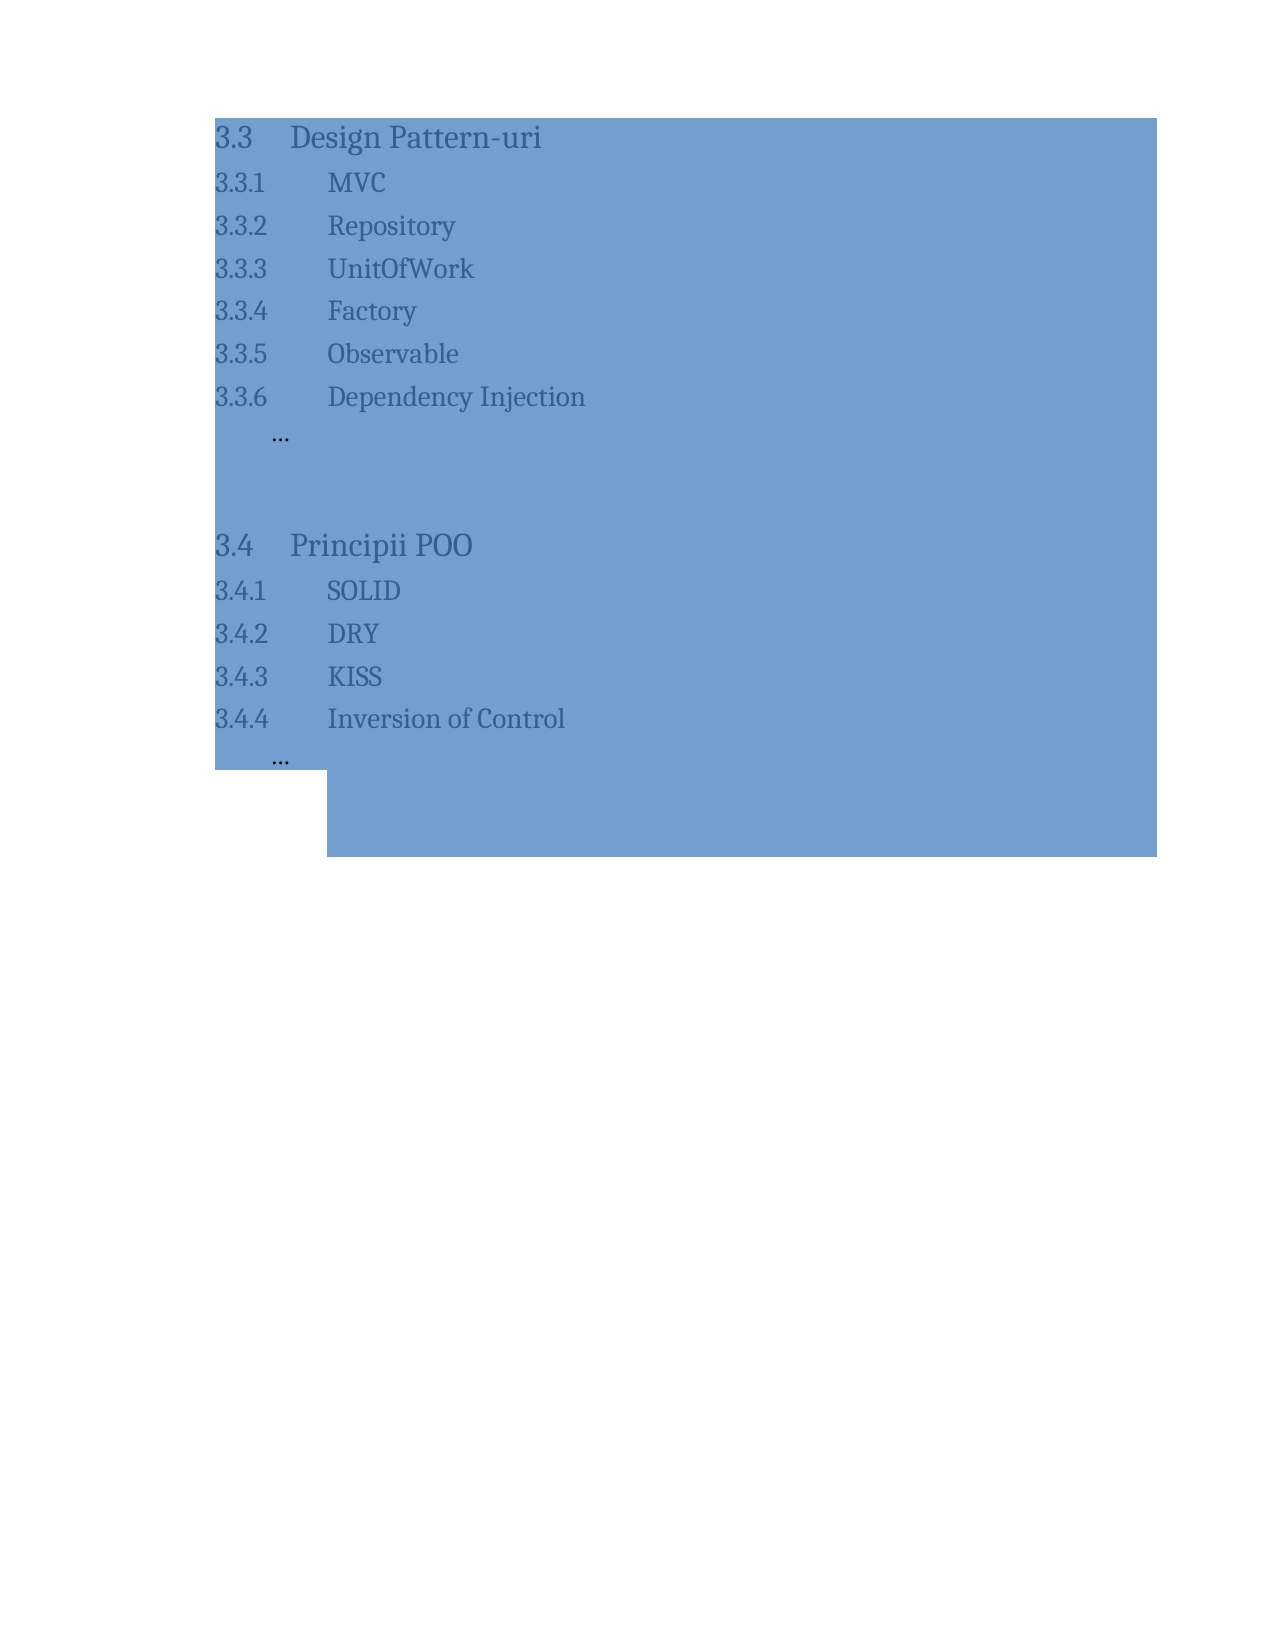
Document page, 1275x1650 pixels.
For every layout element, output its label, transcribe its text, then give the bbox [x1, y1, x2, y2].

text ... [215, 418, 1157, 447]
subtitle Inversion of Control [215, 702, 1157, 736]
subtitle Design Pattern-uri [215, 118, 1157, 156]
subtitle MVC [215, 166, 1157, 200]
subtitle Principii POO [215, 526, 1157, 564]
subtitle SOLID [215, 574, 1157, 608]
subtitle Observable [215, 337, 1157, 371]
subtitle UnitOfWork [215, 252, 1157, 285]
subtitle Factory [215, 294, 1157, 328]
subtitle Dependency Injection [215, 380, 1157, 413]
subtitle Repository [215, 209, 1157, 243]
subtitle DRY [215, 617, 1157, 651]
text ... [215, 741, 1157, 770]
subtitle KISS [215, 660, 1157, 693]
